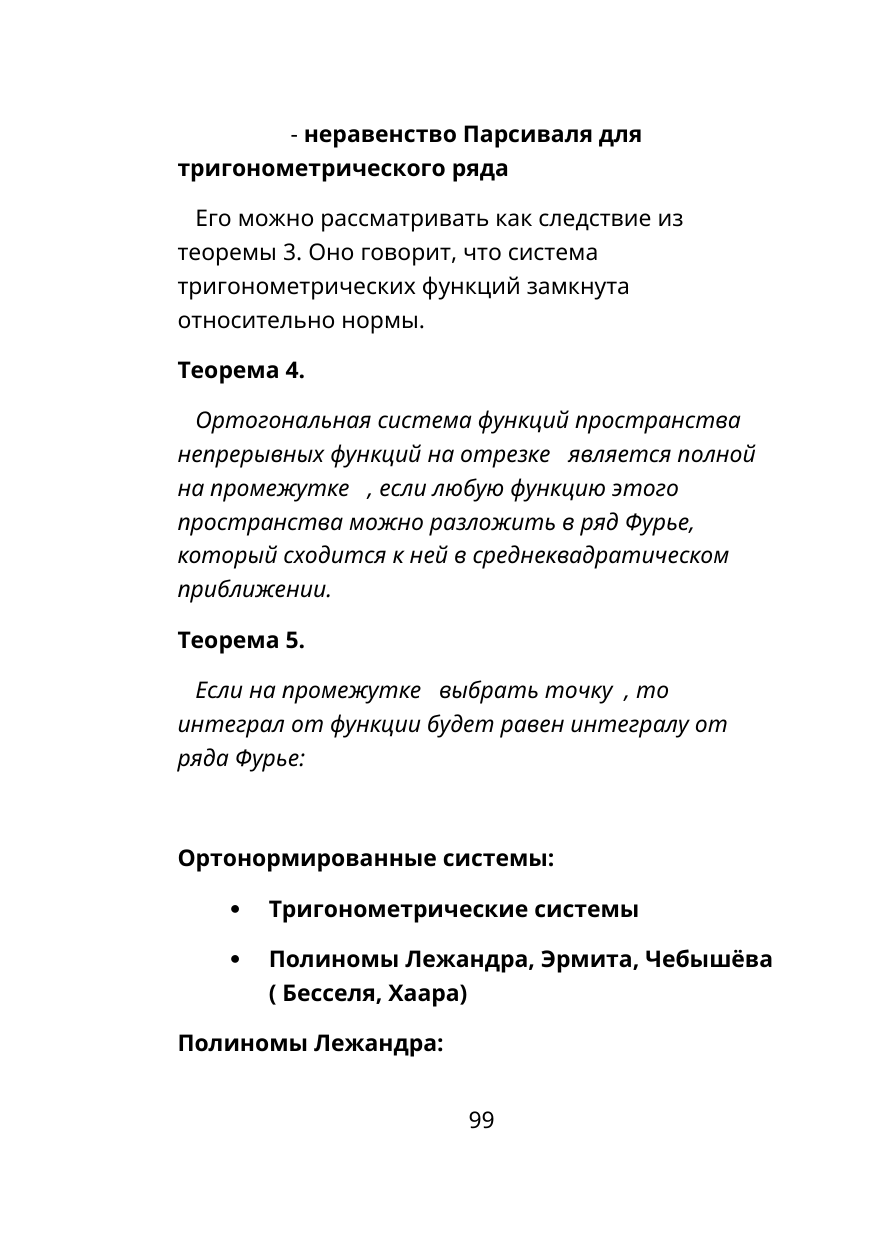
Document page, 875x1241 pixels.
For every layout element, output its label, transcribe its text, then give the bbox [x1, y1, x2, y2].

list Полиномы Лежандра, Эрмита, Чебышёва ( Бесселя, Хаара) [231, 943, 786, 1008]
text Ортогональная система функций пространства непрерывных функций на отрезке является полной на промежутке , если любую функцию этого пространства можно разложить в ряд Фурье, который сходится к ней в среднеквадратическом приближении. [177, 404, 786, 604]
text Ортонормированные системы: [177, 842, 786, 873]
text - неравенство Парсиваля для тригонометрического ряда [177, 118, 786, 183]
text Если на промежутке выбрать точку , то интеграл от функции будет равен интегралу от ряда Фурье: [177, 674, 786, 773]
list Тригонометрические системы [231, 893, 786, 924]
text Теорема 4. [177, 354, 786, 385]
text Полиномы Лежандра: [177, 1027, 786, 1058]
text Его можно рассматривать как следствие из теоремы 3. Оно говорит, что система тригонометрических функций замкнута относительно нормы. [177, 202, 786, 335]
text Теорема 5. [177, 623, 786, 655]
